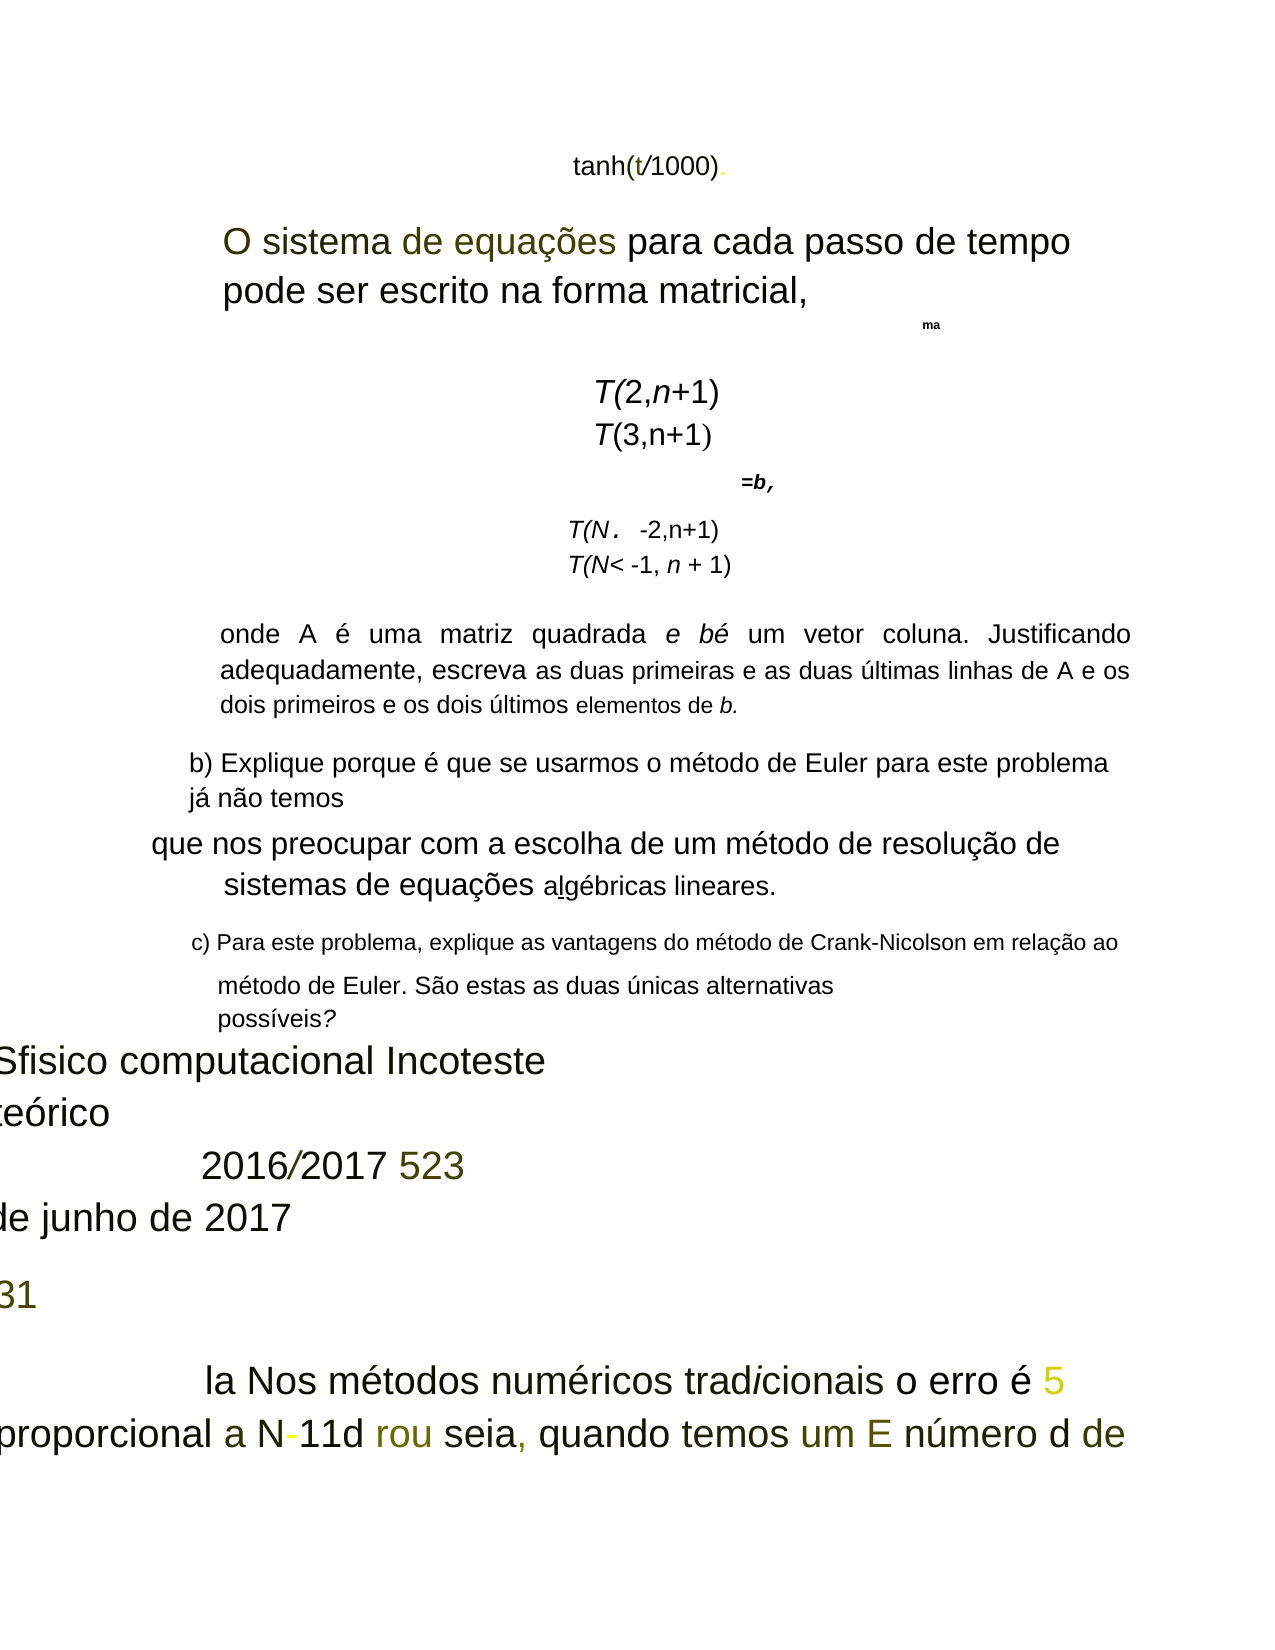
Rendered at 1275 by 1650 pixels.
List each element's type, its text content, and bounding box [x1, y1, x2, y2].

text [573, 150, 931, 181]
text O sistema de equações para cada passo de tempo pode ser escrito na forma matricial, [222, 219, 1092, 312]
text 31 [0, 1272, 91, 1317]
text método de Euler. São estas as duas únicas alternativas possíveis? [217, 971, 887, 1033]
text que nos preocupar com a escolha de um método de resolução de sistemas de equações algébricas lineares. [151, 825, 1129, 902]
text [0, 1357, 1223, 1456]
text ma [922, 318, 983, 332]
text =b, [741, 470, 818, 496]
text onde A é uma matriz quadrada e bé um vetor coluna. Justificando adequadamente, escreva as duas primeiras e as duas últimas linhas de A e os dois primeiros e os dois últimos elementos de b. [220, 618, 1131, 718]
text T(N. -2,n+1) T(N< -1, n + 1) [567, 515, 757, 579]
text T(2,n+1) T(3,n+1) [593, 372, 732, 452]
text c) Para este problema, explique as vantagens do método de Crank-Nicolson em relação ao [191, 929, 1124, 956]
text 2016/2017 523 de junho de 2017 [0, 1142, 496, 1240]
text b) Explique porque é que se usarmos o método de Euler para este problema já não temos [189, 747, 1132, 814]
text Sfisico computacional Incoteste teórico [0, 1037, 571, 1135]
